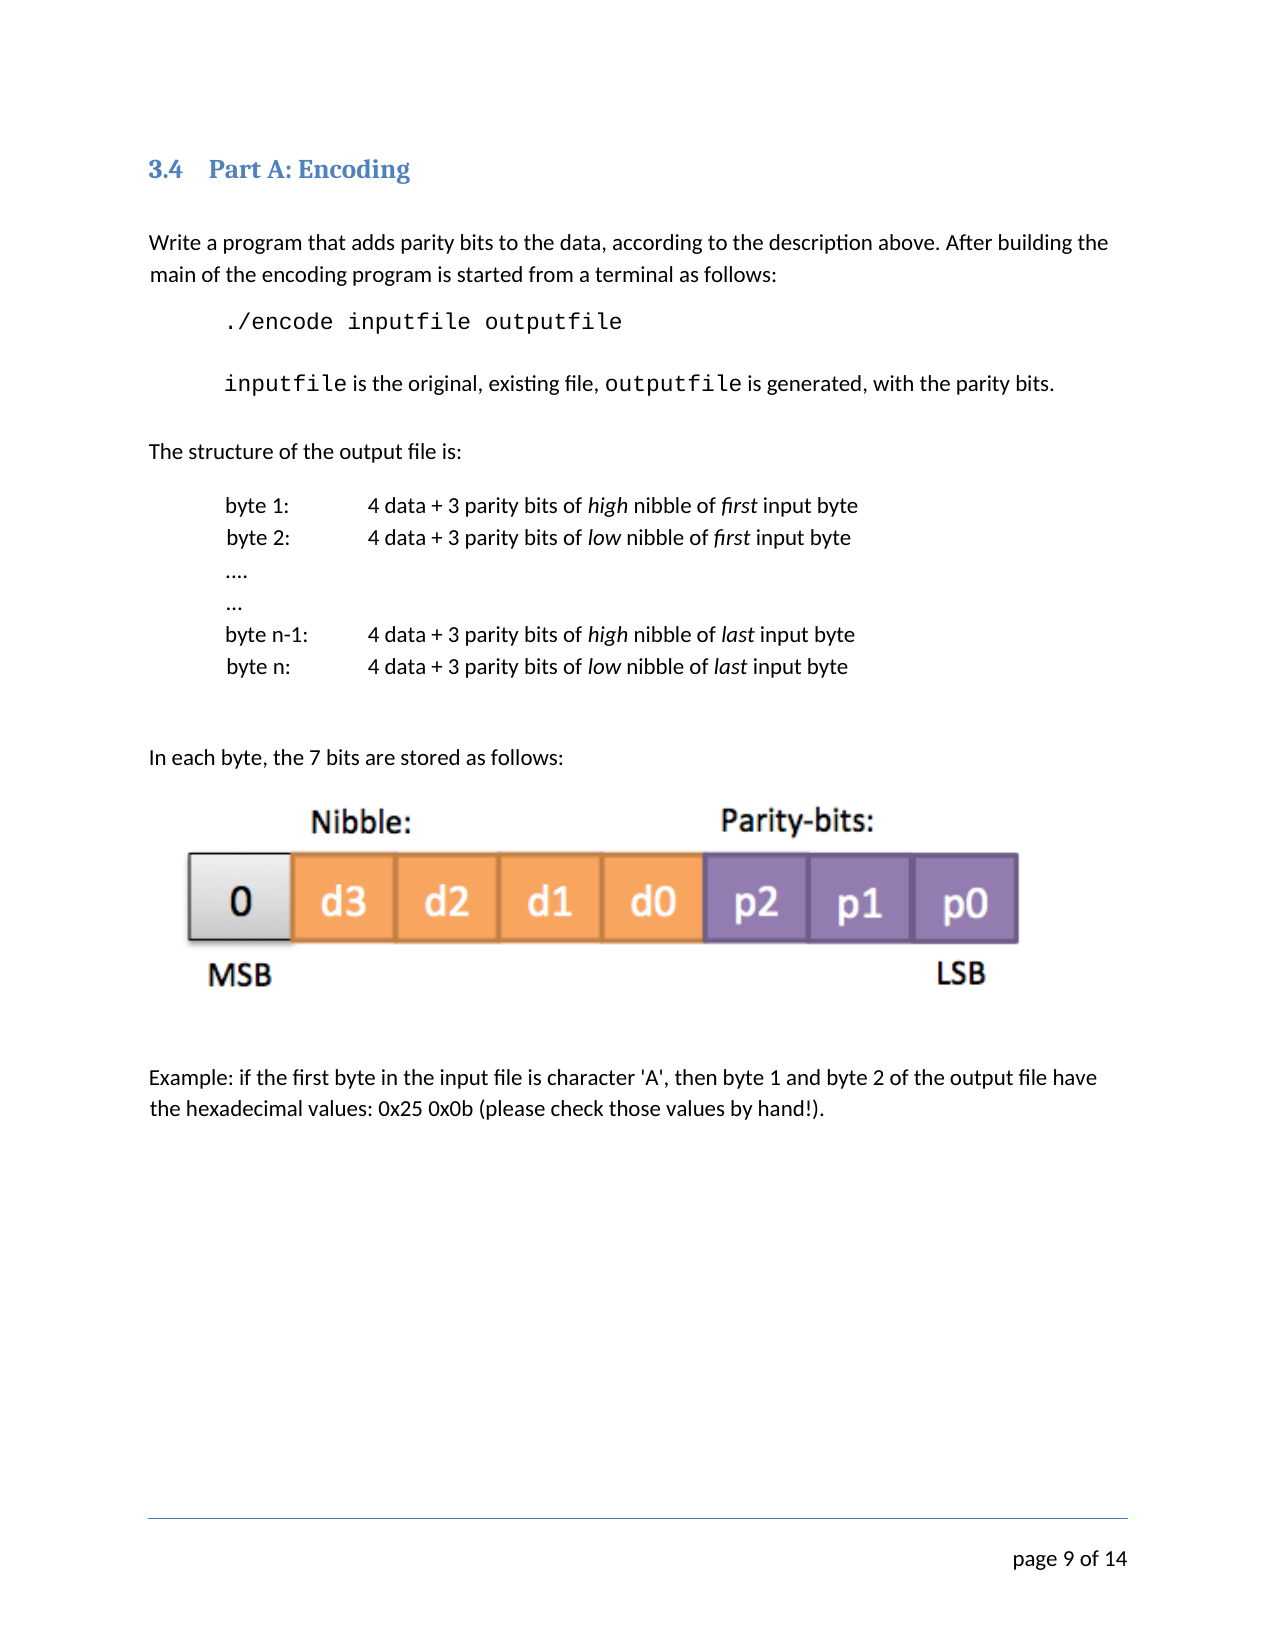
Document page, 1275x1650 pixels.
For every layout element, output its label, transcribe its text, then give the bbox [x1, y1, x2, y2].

picture [148, 782, 1047, 1006]
subtitle Part A: Encoding [148, 154, 1132, 185]
text Example: if the first byte in the input file is character 'A', then byte 1 and byte 2 of the output file have the hexadecimal values: 0x25 0x0b (please check those values by hand!). [148, 1063, 1125, 1122]
text ./encode inputfile outputfile [223, 311, 1132, 336]
text byte n-1: 4 data + 3 parity bits of high nibble of last input byte byte n: 4 data + 3 parity bits of low nibble of last input byte [225, 620, 1106, 680]
text In each byte, the 7 bits are stored as follows: [148, 743, 1125, 771]
text Write a program that adds parity bits to the data, according to the description above. After building the main of the encoding program is started from a terminal as follows: [148, 228, 1125, 288]
text inputfile is the original, existing file, outputfile is generated, with the parity bits. [148, 369, 1114, 398]
text The structure of the output file is: [148, 437, 1125, 465]
text byte 1: 4 data + 3 parity bits of high nibble of first input byte byte 2: 4 data + 3 parity bits of low nibble of first input byte [225, 492, 1106, 551]
text .... … [225, 556, 1125, 616]
